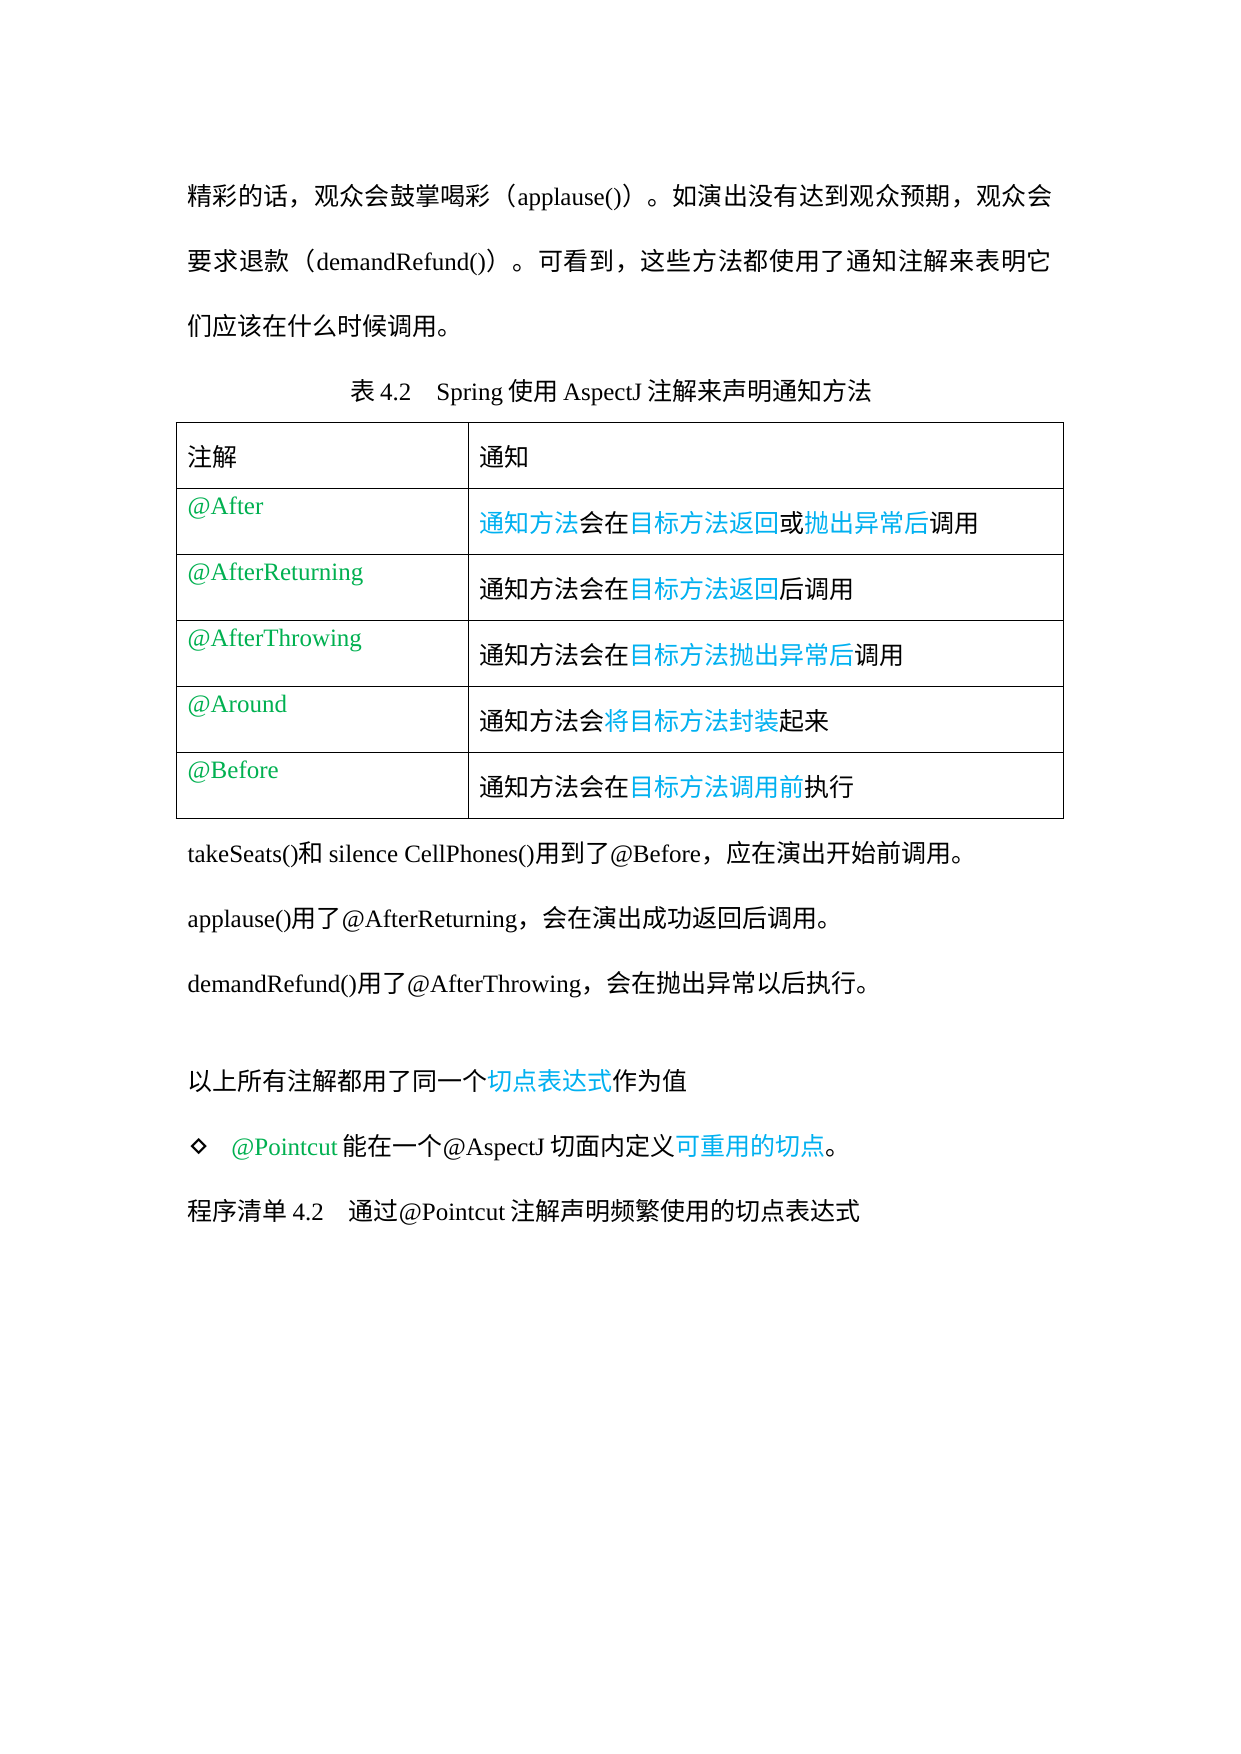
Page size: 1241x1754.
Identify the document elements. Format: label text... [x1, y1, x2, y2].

table_header 注解 [177, 423, 468, 488]
table_cell 通知方法会在目标方法返回后调用 [469, 555, 1063, 620]
text 以上所有注解都用了同一个切点表达式作为值 [187, 1047, 1053, 1112]
text applause()用了@AfterReturning，会在演出成功返回后调用。 [187, 884, 1053, 949]
table_cell 通知方法会在目标方法返回或抛出异常后调用 [469, 489, 1063, 554]
table_cell @Around [177, 687, 468, 752]
text takeSeats()和silence CellPhones()用到了@Before，应在演出开始前调用。 [187, 819, 1053, 884]
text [187, 162, 1053, 357]
table_cell @AfterReturning [177, 555, 468, 620]
text demandRefund()用了@AfterThrowing，会在抛出异常以后执行。 [187, 949, 1053, 1014]
table_header 通知 [469, 423, 1063, 488]
list @Pointcut能在一个@AspectJ切面内定义可重用的切点。 [187, 1112, 1053, 1177]
table_cell 通知方法会在目标方法调用前执行 [469, 753, 1063, 818]
table_cell @AfterThrowing [177, 621, 468, 686]
table_cell @After [177, 489, 468, 554]
text 程序清单4.2 通过@Pointcut注解声明频繁使用的切点表达式 [187, 1177, 1053, 1242]
table_cell 通知方法会将目标方法封装起来 [469, 687, 1063, 752]
text 表4.2 Spring使用AspectJ注解来声明通知方法 [187, 357, 1053, 422]
table_cell @Before [177, 753, 468, 818]
table_cell 通知方法会在目标方法抛出异常后调用 [469, 621, 1063, 686]
